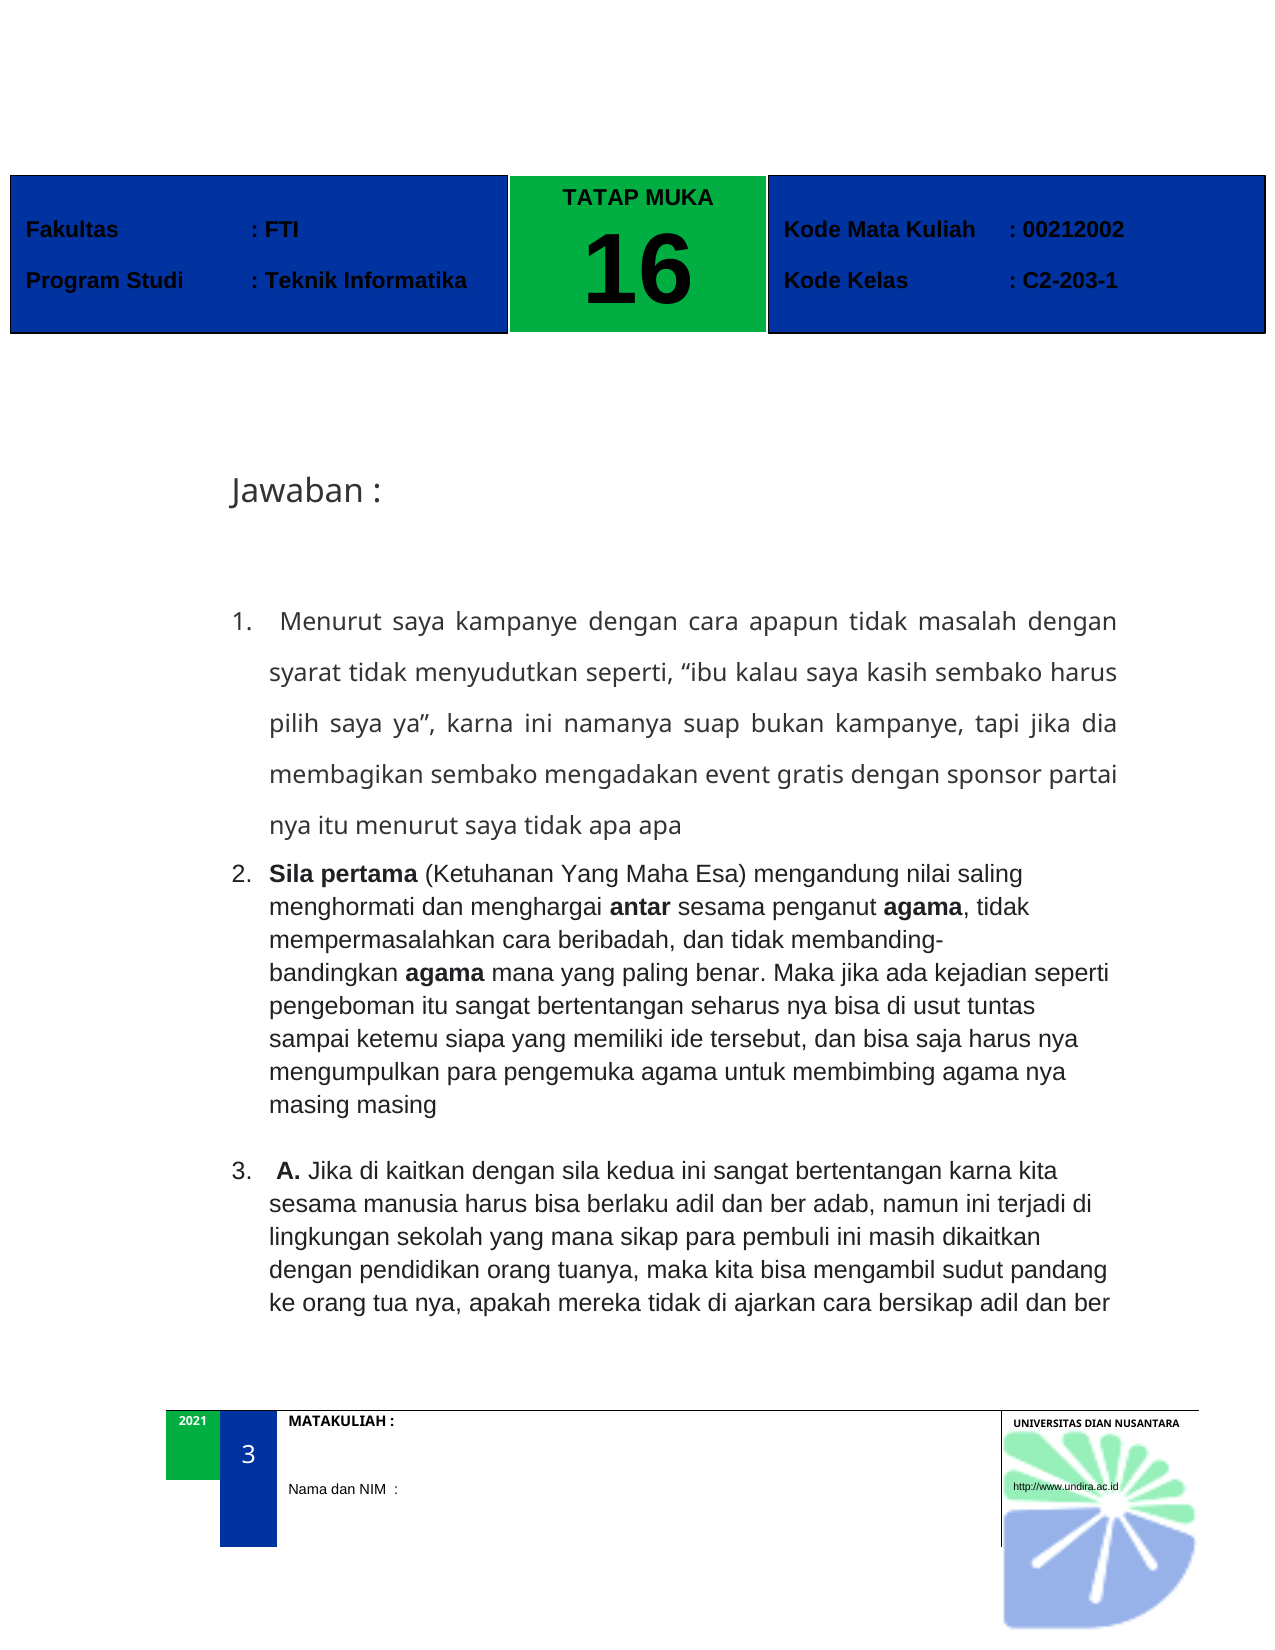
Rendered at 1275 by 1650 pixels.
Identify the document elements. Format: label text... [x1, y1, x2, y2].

list Sila pertama (Ketuhanan Yang Maha Esa) mengandung nilai saling menghormati dan menghargai antar sesama penganut agama, tidak mempermasalahkan cara beribadah, dan tidak membanding- bandingkan agama mana yang paling benar. Maka jika ada kejadian seperti pengeboman itu sangat bertentangan seharus nya bisa di usut tuntas sampai ketemu siapa yang memiliki ide tersebut, dan bisa saja harus nya mengumpulkan para pengemuka agama untuk membimbing agama nya masing masing [231, 858, 1118, 1118]
picture [986, 1409, 1215, 1650]
list Jawaban : [231, 467, 1118, 512]
list Menurut saya kampanye dengan cara apapun tidak masalah dengan syarat tidak menyudutkan seperti, “ibu kalau saya kasih sembako harus pilih saya ya”, karna ini namanya suap bukan kampanye, tapi jika dia membagikan sembako mengadakan event gratis dengan sponsor partai nya itu menurut saya tidak apa apa [231, 603, 1118, 842]
